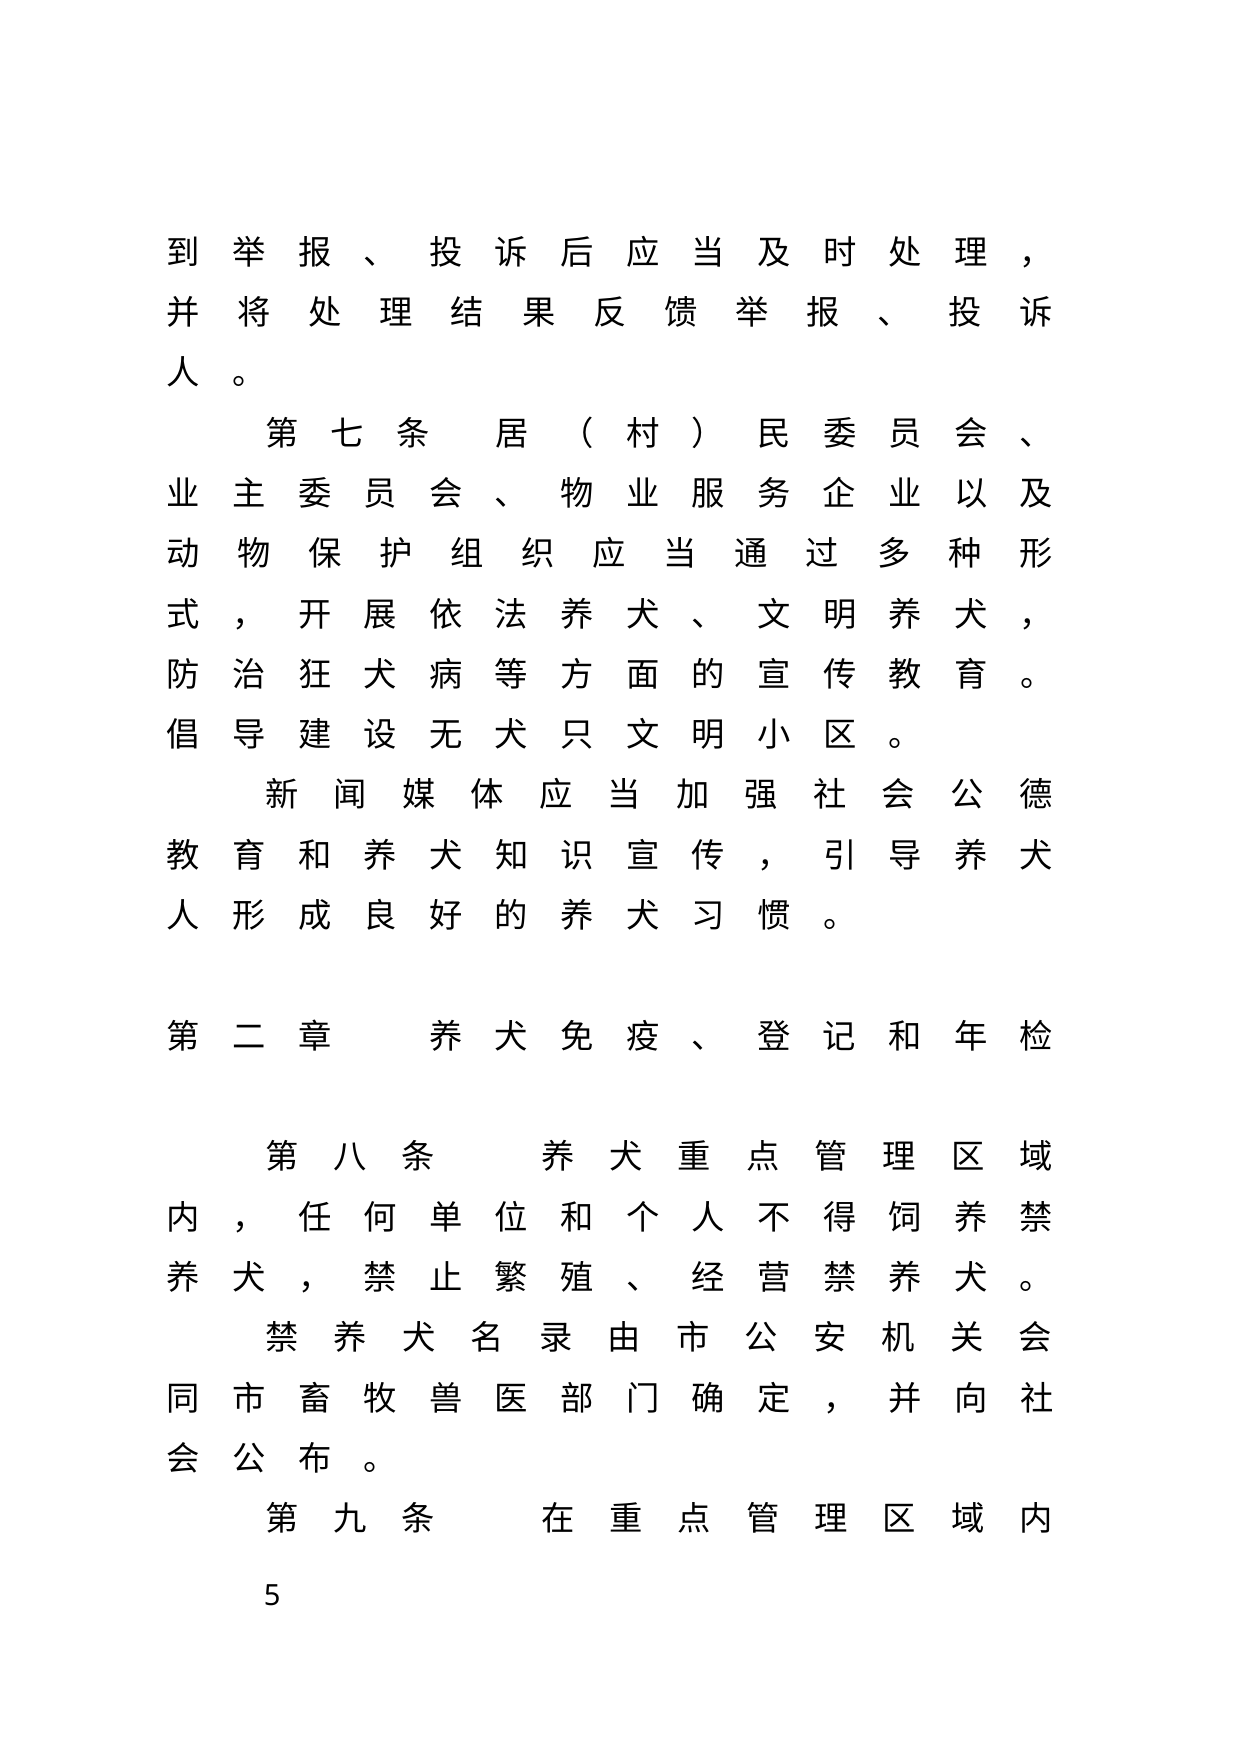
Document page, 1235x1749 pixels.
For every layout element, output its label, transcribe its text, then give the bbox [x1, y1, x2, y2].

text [167, 219, 1085, 400]
text 第八条 养犬重点管理区域内，任何单位和个人不得饲养禁养犬，禁止繁殖、经营禁养犬。 [167, 1124, 1085, 1305]
text 新闻媒体应当加强社会公德教育和养犬知识宣传，引导养犬人形成良好的养犬习惯。 [167, 762, 1085, 943]
text 禁养犬名录由市公安机关会同市畜牧兽医部门确定，并向社会公布。 [167, 1305, 1085, 1486]
text 第二章 养犬免疫、登记和年检 [167, 1003, 1085, 1064]
text 第七条 居（村）民委员会、业主委员会、物业服务企业以及动物保护组织应当通过多种形式，开展依法养犬、文明养犬，防治狂犬病等方面的宣传教育。倡导建设无犬只文明小区。 [167, 400, 1085, 762]
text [167, 1486, 1085, 1546]
